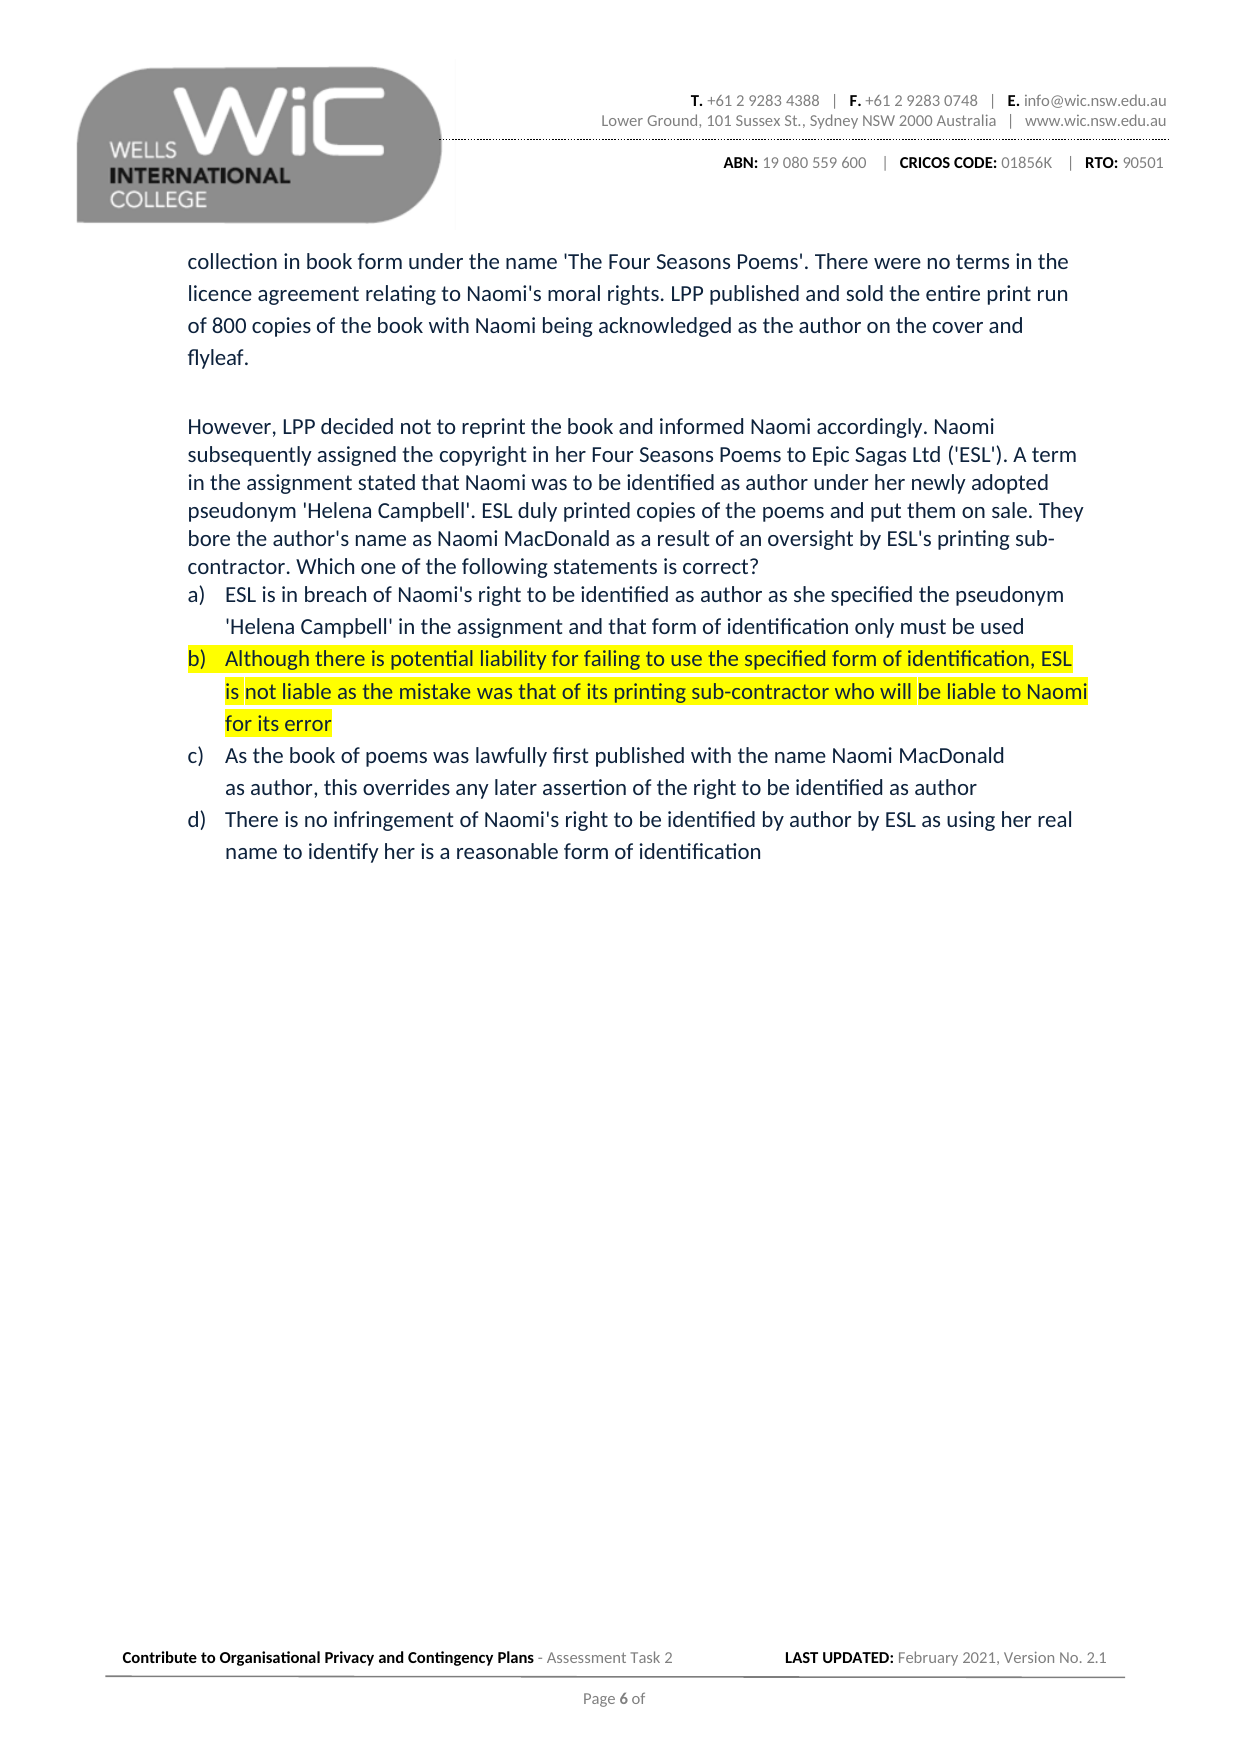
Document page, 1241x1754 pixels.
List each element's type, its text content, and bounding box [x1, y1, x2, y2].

picture [76, 59, 456, 230]
list ESL is in breach of Naomi's right to be identified as author as she specified the pseudonym 'Helena Campbell' in the assignment and that form of identification only must be used [187, 580, 1064, 640]
list As the book of poems was lawfully first published with the name Naomi MacDonald as author, this overrides any later assertion of the right to be identified as author [187, 741, 1029, 801]
text However, LPP decided not to reprint the book and informed Naomi accordingly. Naomi subsequently assigned the copyright in her Four Seasons Poems to Epic Sagas Ltd ('ESL'). A term in the assignment stated that Naomi was to be identified as author under her newly adopted pseudonym 'Helena Campbell'. ESL duly printed copies of the poems and put them on sale. They bore the author's name as Naomi MacDonald as a result of an oversight by ESL's printing sub- contractor. Which one of the following statements is correct? [187, 412, 1092, 580]
list There is no infringement of Naomi's right to be identified by author by ESL as using her real name to identify her is a reasonable form of identification [187, 806, 1073, 865]
list Although there is potential liability for failing to use the specified form of identification, ESL is not liable as the mistake was that of its printing sub-contractor who will be liable to Naomi for its error [187, 644, 1088, 737]
text collection in book form under the name 'The Four Seasons Poems'. There were no terms in the licence agreement relating to Naomi's moral rights. LPP published and sold the entire print run of 800 copies of the book with Naomi being acknowledged as the author on the cover and flyleaf. [187, 247, 1081, 372]
